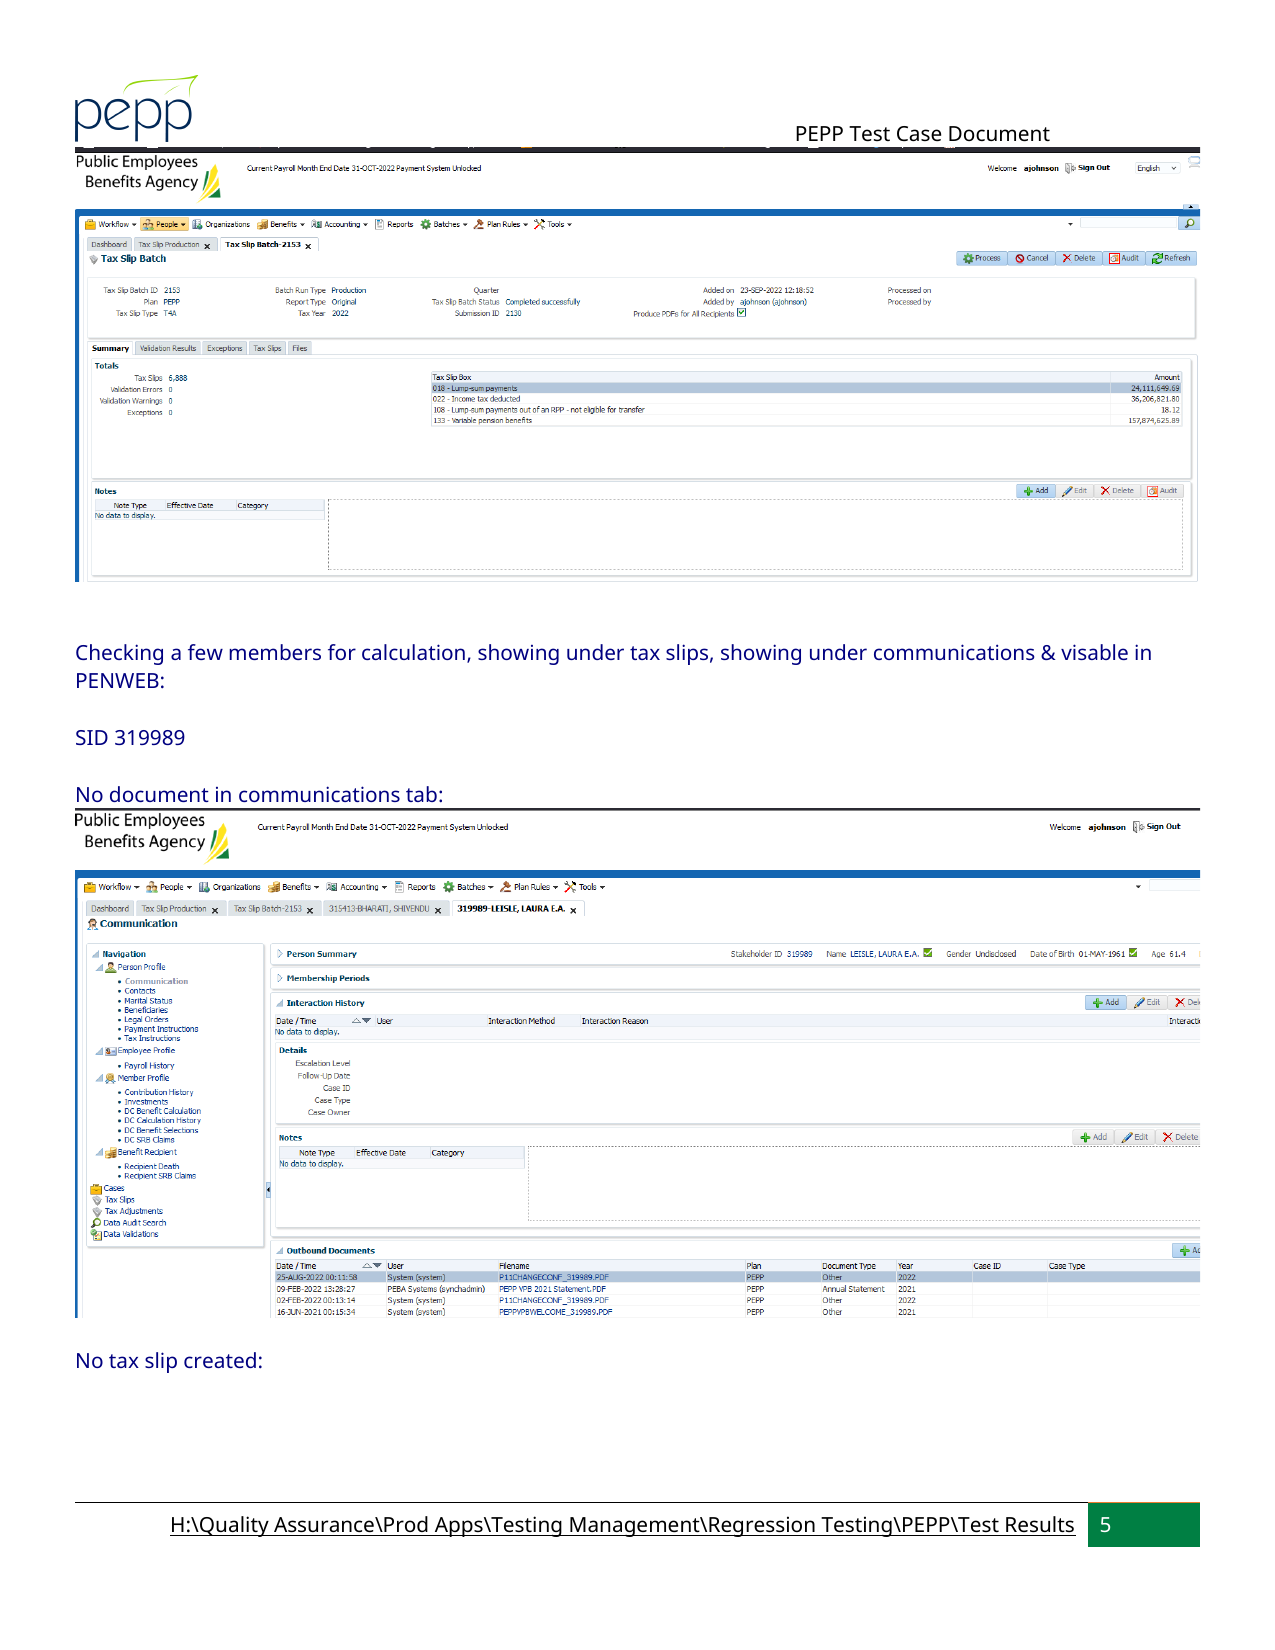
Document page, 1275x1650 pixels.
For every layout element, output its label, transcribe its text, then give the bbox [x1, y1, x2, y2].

text Checking a few members for calculation, showing under tax slips, showing under communications & visable in PENWEB: [75, 638, 1200, 695]
text No document in communications tab: [75, 780, 1200, 808]
picture [75, 147, 1200, 582]
text SID 319989 [75, 723, 1200, 752]
picture [75, 75, 199, 142]
text No tax slip created: [75, 1346, 1200, 1374]
picture [75, 808, 1200, 1318]
